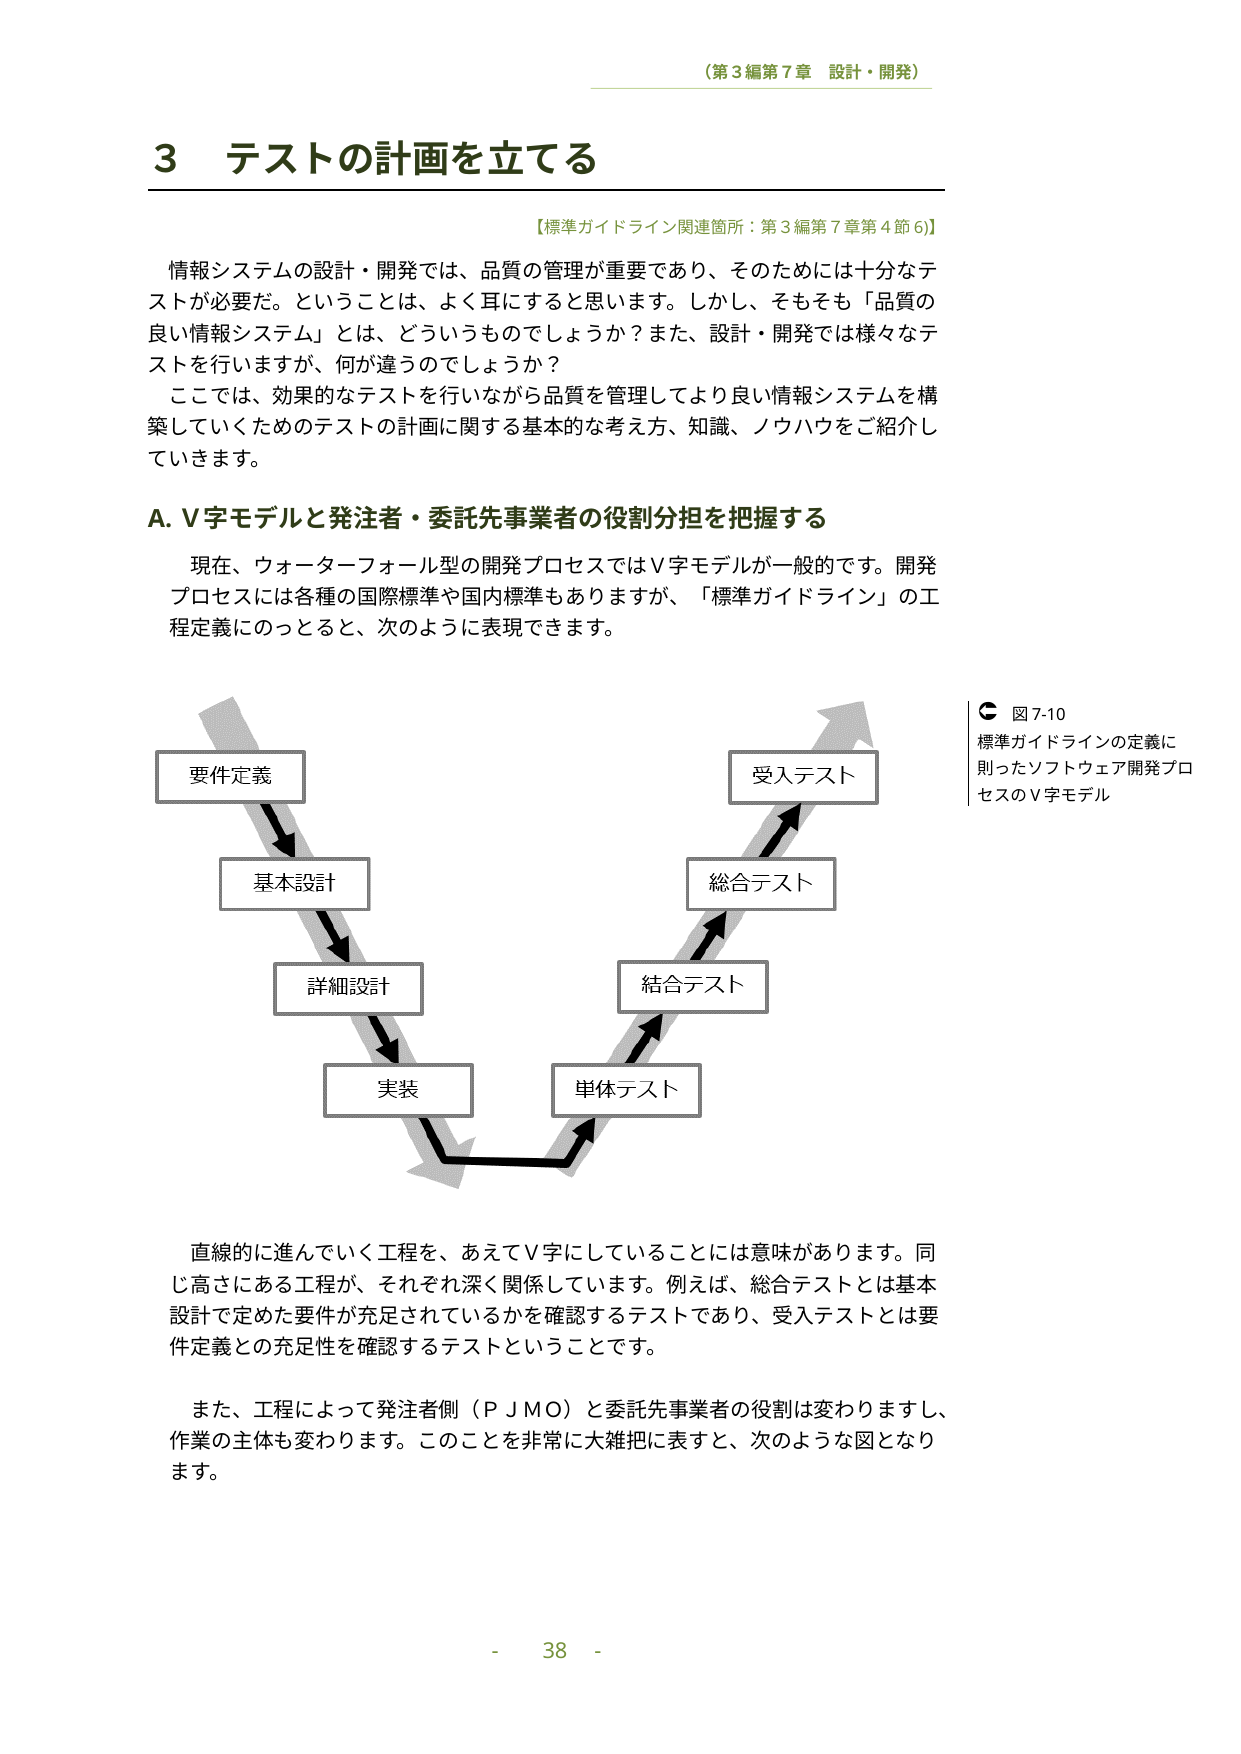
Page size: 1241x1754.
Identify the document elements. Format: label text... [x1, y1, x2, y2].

text ここでは、効果的なテストを行いながら品質を管理してより良い情報システムを構築していくためのテストの計画に関する基本的な考え方、知識、ノウハウをご紹介していきます。 [148, 379, 945, 473]
subtitle テストの計画を立てる [148, 125, 945, 189]
text 直線的に進んでいく工程を、あえてＶ字にしていることには意味があります。同じ高さにある工程が、それぞれ深く関係しています。例えば、総合テストとは基本設計で定めた要件が充足されているかを確認するテストであり、受入テストとは要件定義との充足性を確認するテストということです。 [169, 1236, 945, 1361]
picture [147, 682, 892, 1196]
text 情報システムの設計・開発では、品質の管理が重要であり、そのためには十分なテストが必要だ。ということは、よく耳にすると思います。しかし、そもそも「品質の良い情報システム」とは、どういうものでしょうか？また、設計・開発では様々なテストを行いますが、何が違うのでしょうか？ [148, 254, 945, 379]
text 【標準ガイドライン関連箇所：第３編第７章第４節6)】 [148, 214, 945, 238]
subtitle Ｖ字モデルと発注者・委託先事業者の役割分担を把握する [148, 504, 945, 533]
text また、工程によって発注者側（ＰＪＭＯ）と委託先事業者の役割は変わりますし、作業の主体も変わります。このことを非常に大雑把に表すと、次のような図となります。 [169, 1392, 945, 1486]
text 現在、ウォーターフォール型の開発プロセスではＶ字モデルが一般的です。開発プロセスには各種の国際標準や国内標準もありますが、「標準ガイドライン」の工程定義にのっとると、次のように表現できます。 [169, 549, 945, 642]
